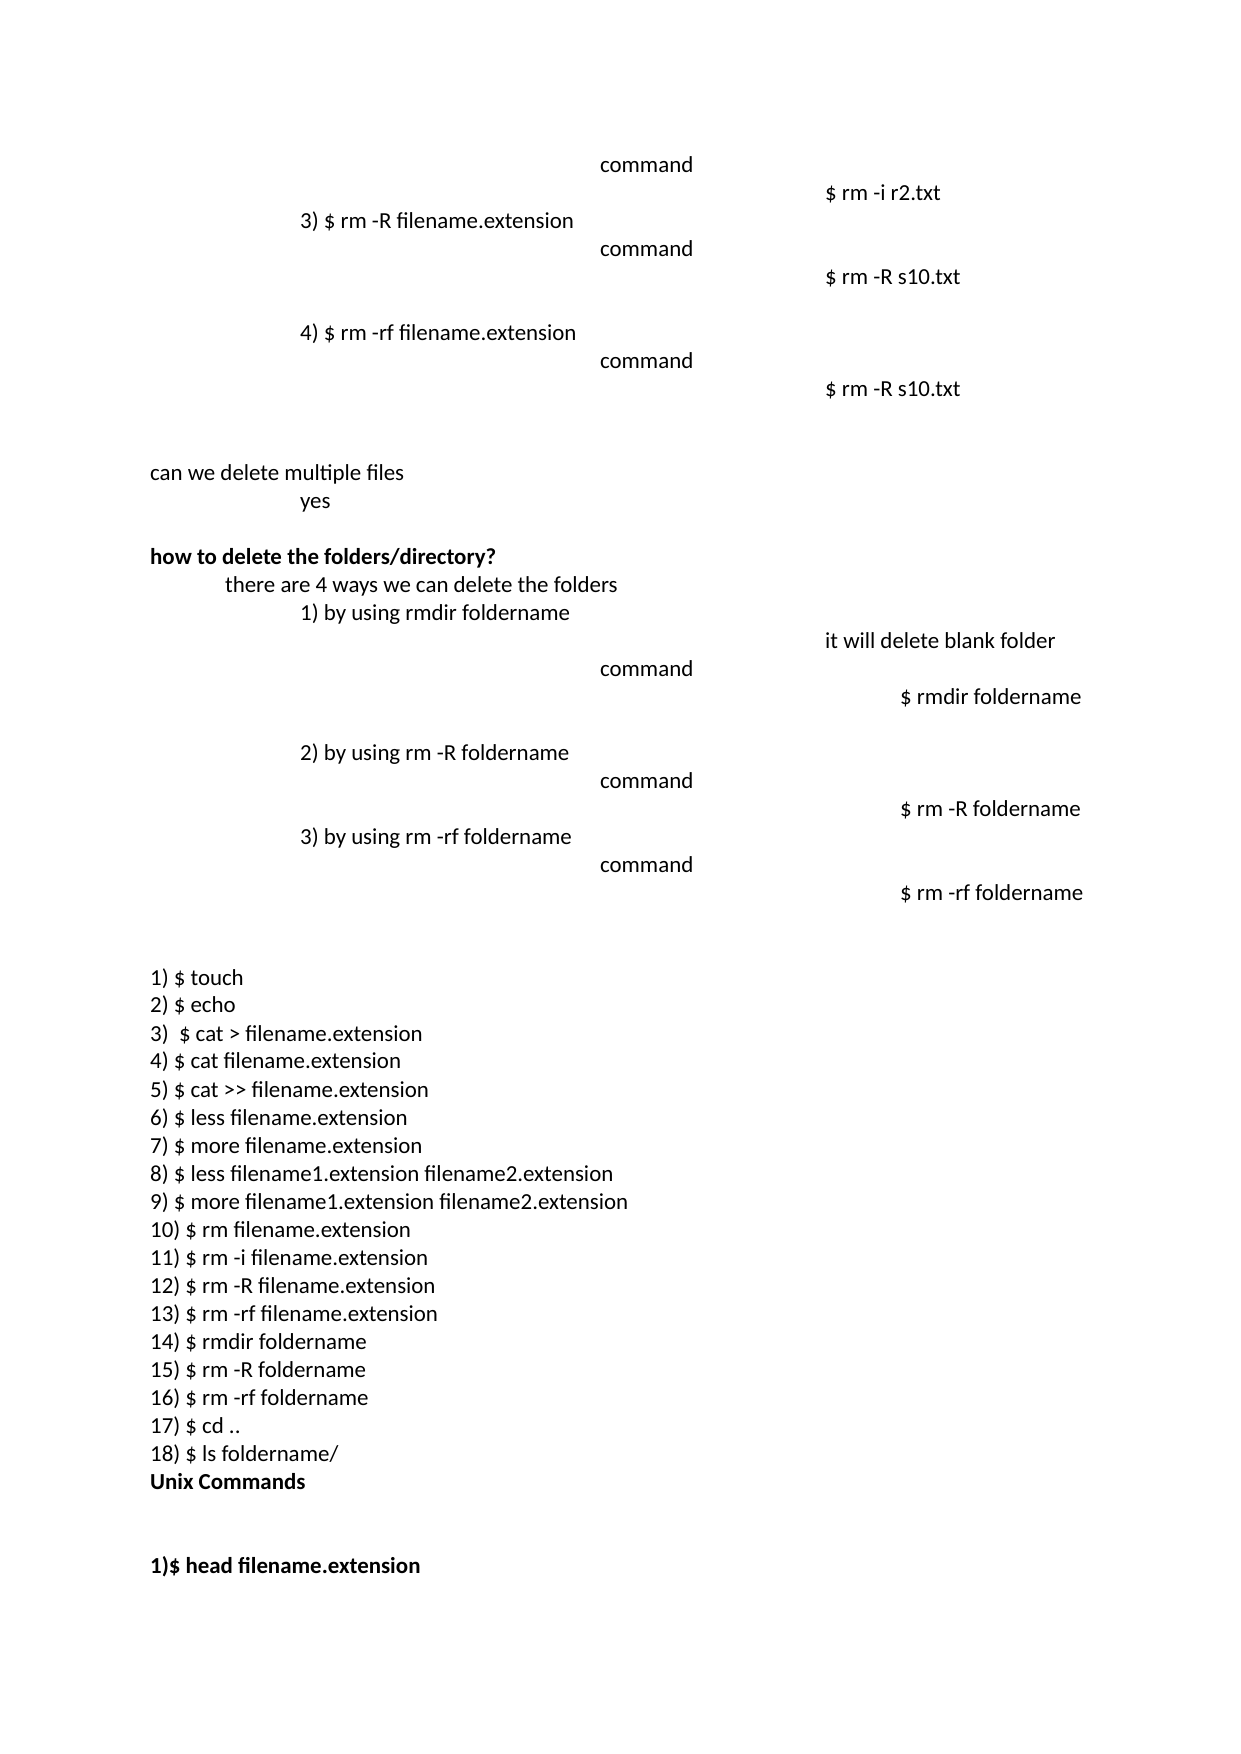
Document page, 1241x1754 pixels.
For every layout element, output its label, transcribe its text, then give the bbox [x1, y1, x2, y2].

text can we delete multiple files [150, 458, 1090, 486]
text 9) $ more filename1.extension filename2.extension [150, 1187, 1090, 1215]
text 15) $ rm -R foldername [150, 1355, 1090, 1383]
text 7) $ more filename.extension [150, 1131, 1090, 1159]
text $ rm -R s10.txt [150, 262, 1090, 290]
text 11) $ rm -i filename.extension [150, 1243, 1090, 1271]
text 13) $ rm -rf filename.extension [150, 1299, 1090, 1327]
text 10) $ rm filename.extension [150, 1215, 1090, 1243]
text 16) $ rm -rf foldername [150, 1383, 1090, 1411]
text 8) $ less filename1.extension filename2.extension [150, 1159, 1090, 1187]
text 18) $ ls foldername/ [150, 1439, 1090, 1467]
text $ rm -rf foldername [150, 878, 1090, 907]
text how to delete the folders/directory? [150, 542, 1090, 570]
text 5) $ cat >> filename.extension [150, 1075, 1090, 1103]
text command [150, 346, 1090, 374]
text 4) $ rm -rf filename.extension [150, 318, 1090, 346]
text 3) $ cat > filename.extension [150, 1019, 1090, 1047]
text $ rm -i r2.txt [150, 178, 1090, 206]
text 4) $ cat filename.extension [150, 1047, 1090, 1075]
text $ rm -R foldername [150, 794, 1090, 822]
text 6) $ less filename.extension [150, 1103, 1090, 1131]
text there are 4 ways we can delete the folders [150, 570, 1090, 598]
text command [150, 150, 1090, 178]
text 3) by using rm -rf foldername [150, 822, 1090, 851]
text 14) $ rmdir foldername [150, 1327, 1090, 1355]
text command [150, 851, 1090, 878]
text command [150, 766, 1090, 794]
text command [150, 234, 1090, 262]
text it will delete blank folder [150, 626, 1090, 654]
text 1) $ touch [150, 963, 1090, 991]
text 17) $ cd .. [150, 1411, 1090, 1439]
text 1) by using rmdir foldername [150, 598, 1090, 626]
text yes [150, 486, 1090, 514]
text 1)$ head filename.extension [150, 1551, 1090, 1579]
text 2) $ echo [150, 991, 1090, 1019]
text 3) $ rm -R filename.extension [150, 206, 1090, 234]
text command [150, 654, 1090, 682]
text $ rmdir foldername [150, 682, 1090, 710]
text Unix Commands [150, 1467, 1090, 1495]
text 12) $ rm -R filename.extension [150, 1271, 1090, 1299]
text $ rm -R s10.txt [150, 374, 1090, 402]
text 2) by using rm -R foldername [150, 738, 1090, 766]
